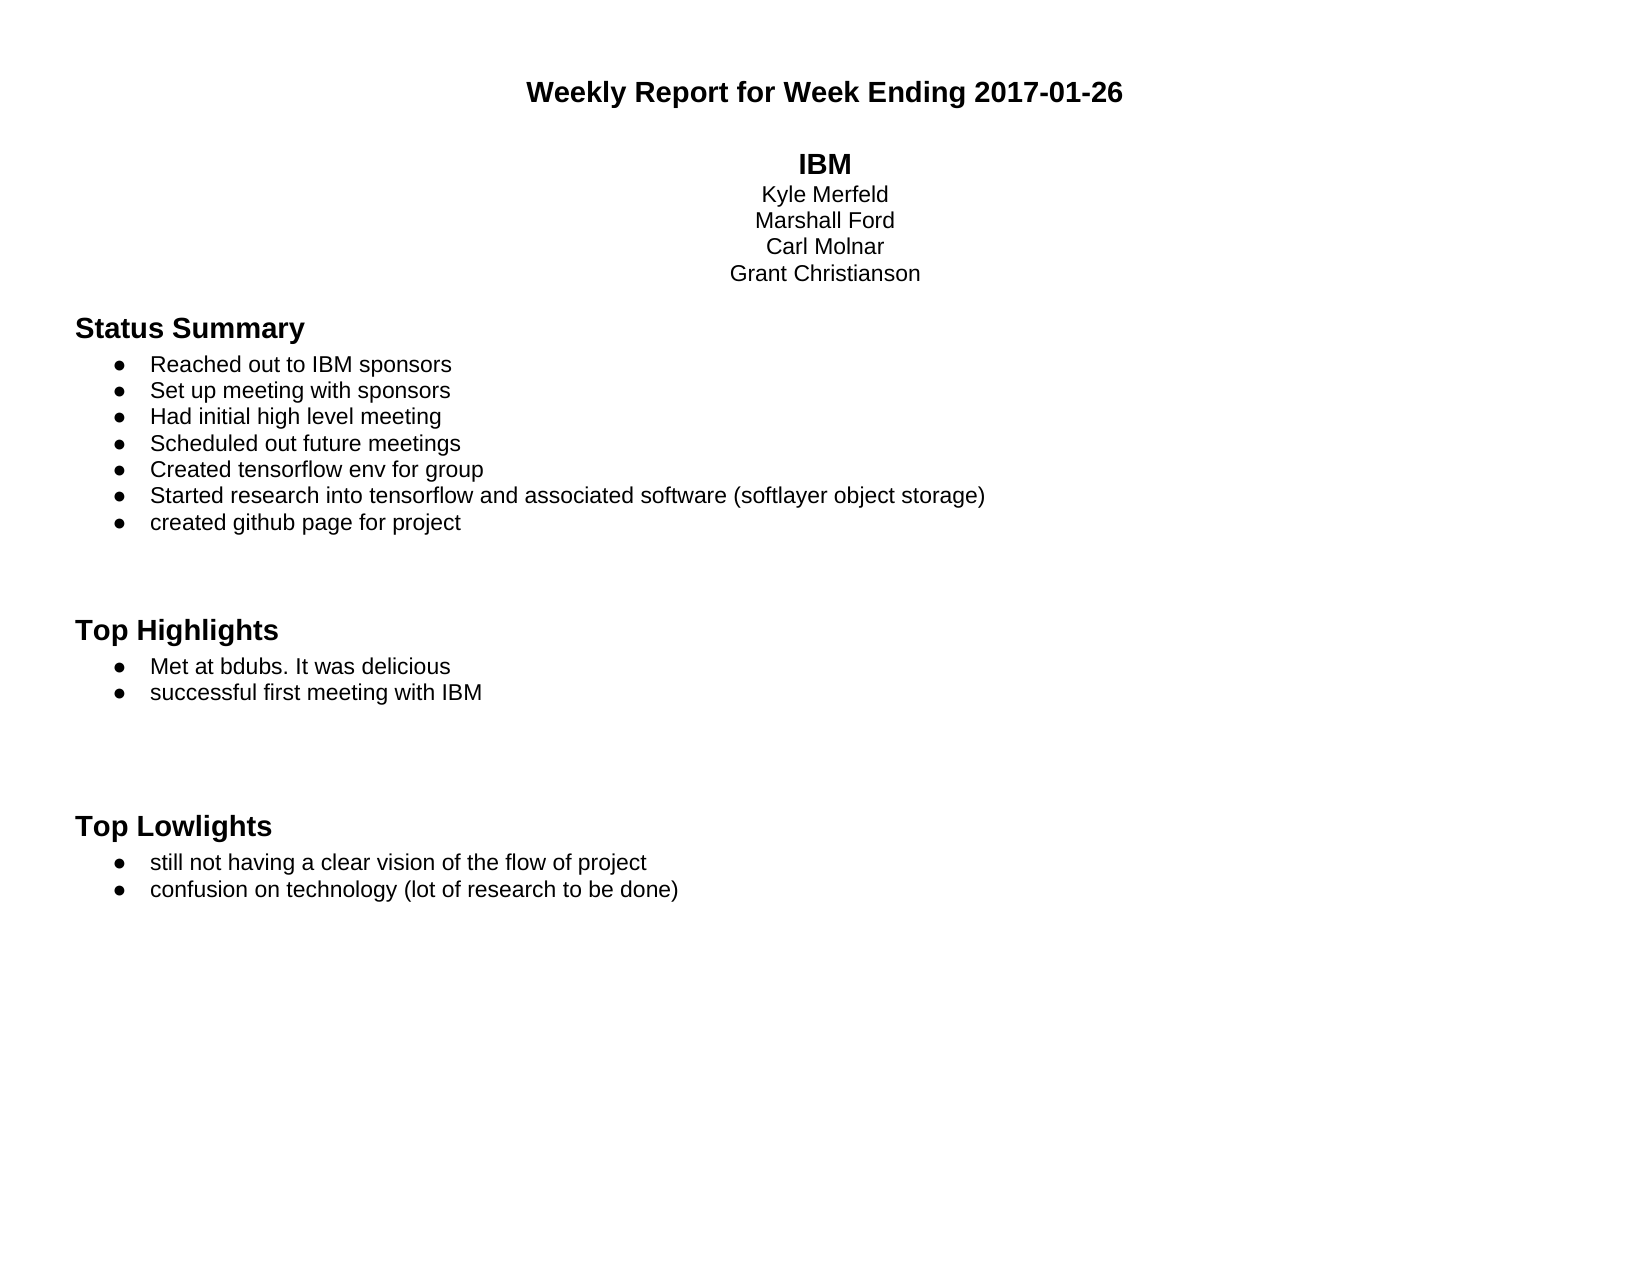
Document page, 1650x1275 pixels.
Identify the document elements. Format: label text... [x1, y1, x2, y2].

list still not having a clear vision of the flow of project [112, 849, 1575, 876]
text Kyle Merfeld [75, 181, 1575, 207]
subtitle Top Highlights [75, 613, 1575, 646]
list Reached out to IBM sponsors [112, 351, 1575, 377]
list Created tensorflow env for group [112, 456, 1575, 482]
subtitle Top Lowlights [75, 809, 1575, 843]
text Marshall Ford Carl Molnar Grant Christianson [75, 207, 1575, 286]
list Met at bdubs. It was delicious [112, 653, 1575, 679]
list Had initial high level meeting [112, 403, 1575, 430]
title Weekly Report for Week Ending 2017-01-26 [75, 75, 1575, 108]
title IBM [75, 147, 1575, 181]
list successful first meeting with IBM [112, 679, 1575, 705]
list confusion on technology (lot of research to be done) [112, 876, 1575, 902]
list Started research into tensorflow and associated software (softlayer object storage) [112, 482, 1575, 509]
list Set up meeting with sponsors [112, 377, 1575, 403]
list created github page for project [112, 509, 1575, 535]
list Scheduled out future meetings [112, 430, 1575, 456]
subtitle Status Summary [75, 311, 1575, 344]
